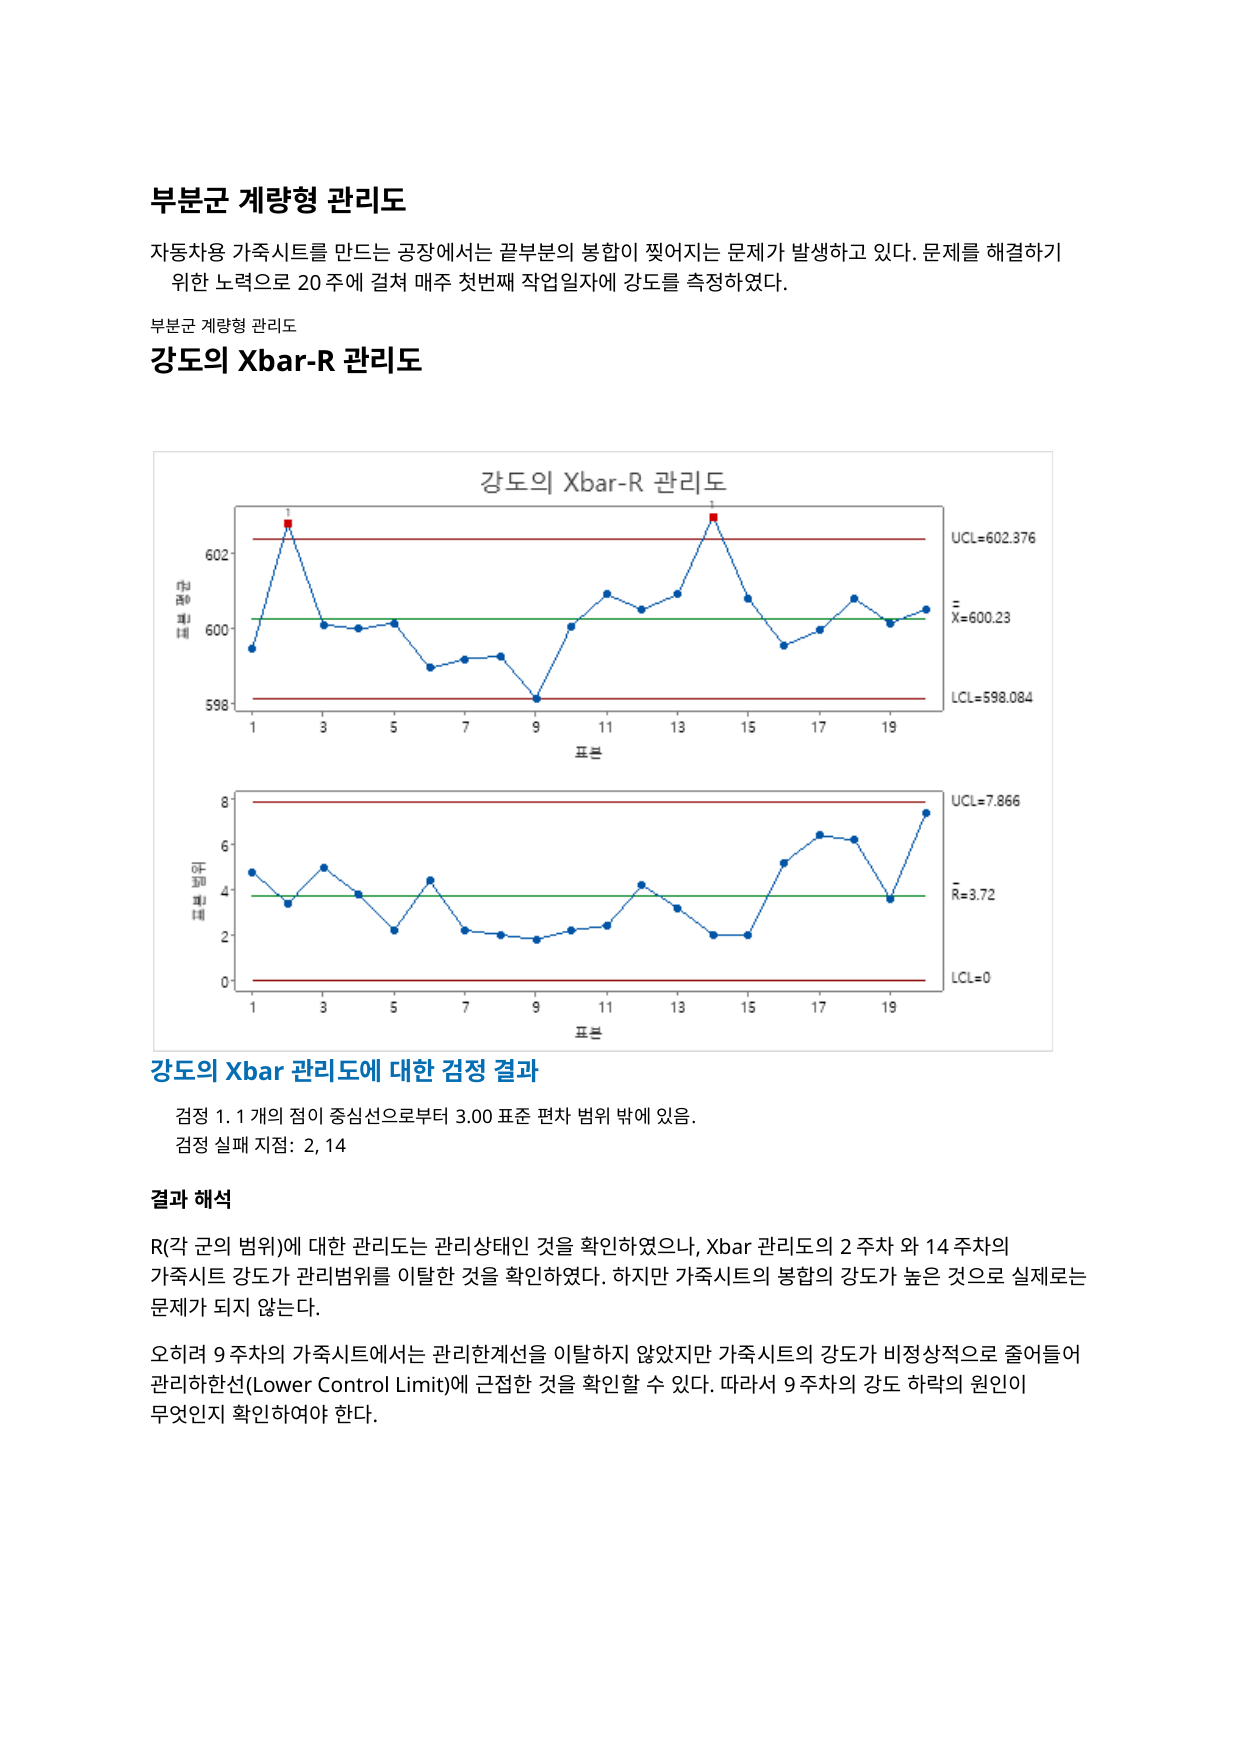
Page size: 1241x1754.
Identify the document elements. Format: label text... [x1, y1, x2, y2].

text 강도의 Xbar 관리도에 대한 검정 결과 [150, 1052, 1090, 1088]
table_header 검정 1. 1개의 점이 중심선으로부터 3.00 표준 편차 범위 밖에 있음. [172, 1100, 750, 1129]
text 부분군 계량형 관리도 [150, 313, 1090, 338]
text 강도의 Xbar-R 관리도 [150, 338, 1078, 380]
picture [153, 451, 1054, 1052]
text R(각 군의 범위)에 대한 관리도는 관리상태인 것을 확인하였으나, Xbar 관리도의 2주차 와 14주차의 가죽시트 강도가 관리범위를 이탈한 것을 확인하였다. 하지만 가죽시트의 봉합의 강도가 높은 것으로 실제로는 문제가 되지 않는다. [150, 1230, 1090, 1321]
text 오히려 9주차의 가죽시트에서는 관리한계선을 이탈하지 않았지만 가죽시트의 강도가 비정상적으로 줄어들어 관리하한선(Lower Control Limit)에 근접한 것을 확인할 수 있다. 따라서 9주차의 강도 하락의 원인이 무엇인지 확인하여야 한다. [150, 1338, 1090, 1429]
text 부분군 계량형 관리도 [150, 177, 1090, 219]
text 자동차용 가죽시트를 만드는 공장에서는 끝부분의 봉합이 찢어지는 문제가 발생하고 있다. 문제를 해결하기 위한 노력으로 20주에 걸쳐 매주 첫번째 작업일자에 강도를 측정하였다. [150, 236, 1090, 297]
text 결과 해석 [150, 1183, 1090, 1213]
table_cell 검정 실패 지점: 2, 14 [172, 1129, 750, 1158]
